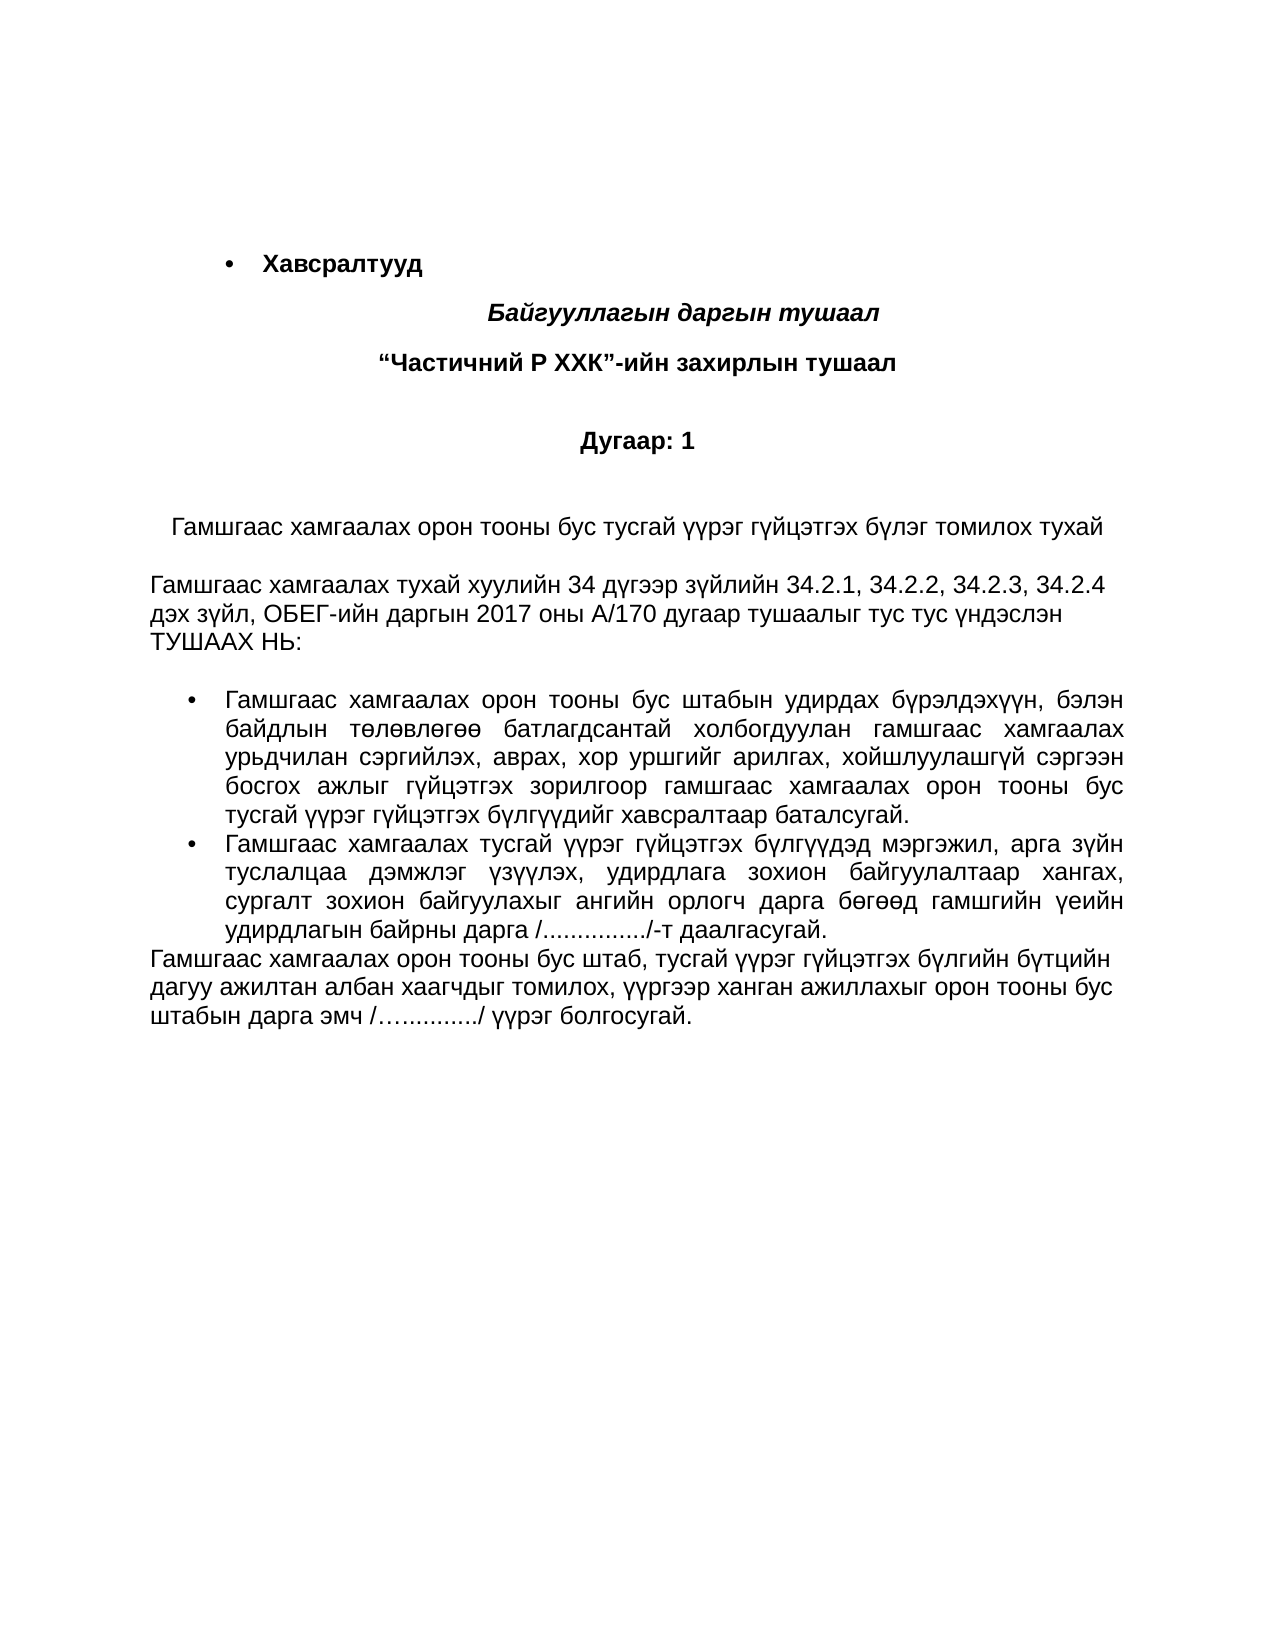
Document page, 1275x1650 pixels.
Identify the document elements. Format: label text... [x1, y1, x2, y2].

list Гамшгаас хамгаалах тусгай үүрэг гүйцэтгэх бүлгүүдэд мэргэжил, арга зүйн туслалцаа дэмжлэг үзүүлэх, удирдлага зохион байгуулалтаар хангах, сургалт зохион байгуулахыг ангийн орлогч дарга бөгөөд гамшгийн үеийн удирдлагын байрны дарга /.............../-т даалгасугай. [187, 829, 1125, 944]
list Хавсралтууд [225, 249, 1125, 278]
text “Частичний Р ХХК”-ийн захирлын тушаал [150, 348, 1125, 377]
text Гамшгаас хамгаалах тухай хуулийн 34 дүгээр зүйлийн 34.2.1, 34.2.2, 34.2.3, 34.2.4 дэх зүйл, ОБЕГ-ийн даргын 2017 оны А/170 дугаар тушаалыг тус тус үндэслэн ТУШААХ НЬ: [150, 570, 1125, 657]
text Дугаар: 1 [150, 427, 1125, 455]
list Гамшгаас хамгаалах орон тооны бус штабын удирдах бүрэлдэхүүн, бэлэн байдлын төлөвлөгөө батлагдсантай холбогдуулан гамшгаас хамгаалах урьдчилан сэргийлэх, аврах, хор уршгийг арилгах, хойшлуулашгүй сэргээн босгох ажлыг гүйцэтгэх зорилгоор гамшгаас хамгаалах орон тооны бус тусгай үүрэг гүйцэтгэх бүлгүүдийг хавсралтаар баталсугай. [187, 685, 1125, 829]
text Гамшгаас хамгаалах орон тооны бус штаб, тусгай үүрэг гүйцэтгэх бүлгийн бүтцийн дагуу ажилтан албан хаагчдыг томилох, үүргээр ханган ажиллахыг орон тооны бус штабын дарга эмч /….........../ үүрэг болгосугай. [150, 944, 1125, 1030]
text Гамшгаас хамгаалах орон тооны бус тусгай үүрэг гүйцэтгэх бүлэг томилох тухай [150, 513, 1125, 542]
text Байгууллагын даргын тушаал [487, 299, 1125, 327]
